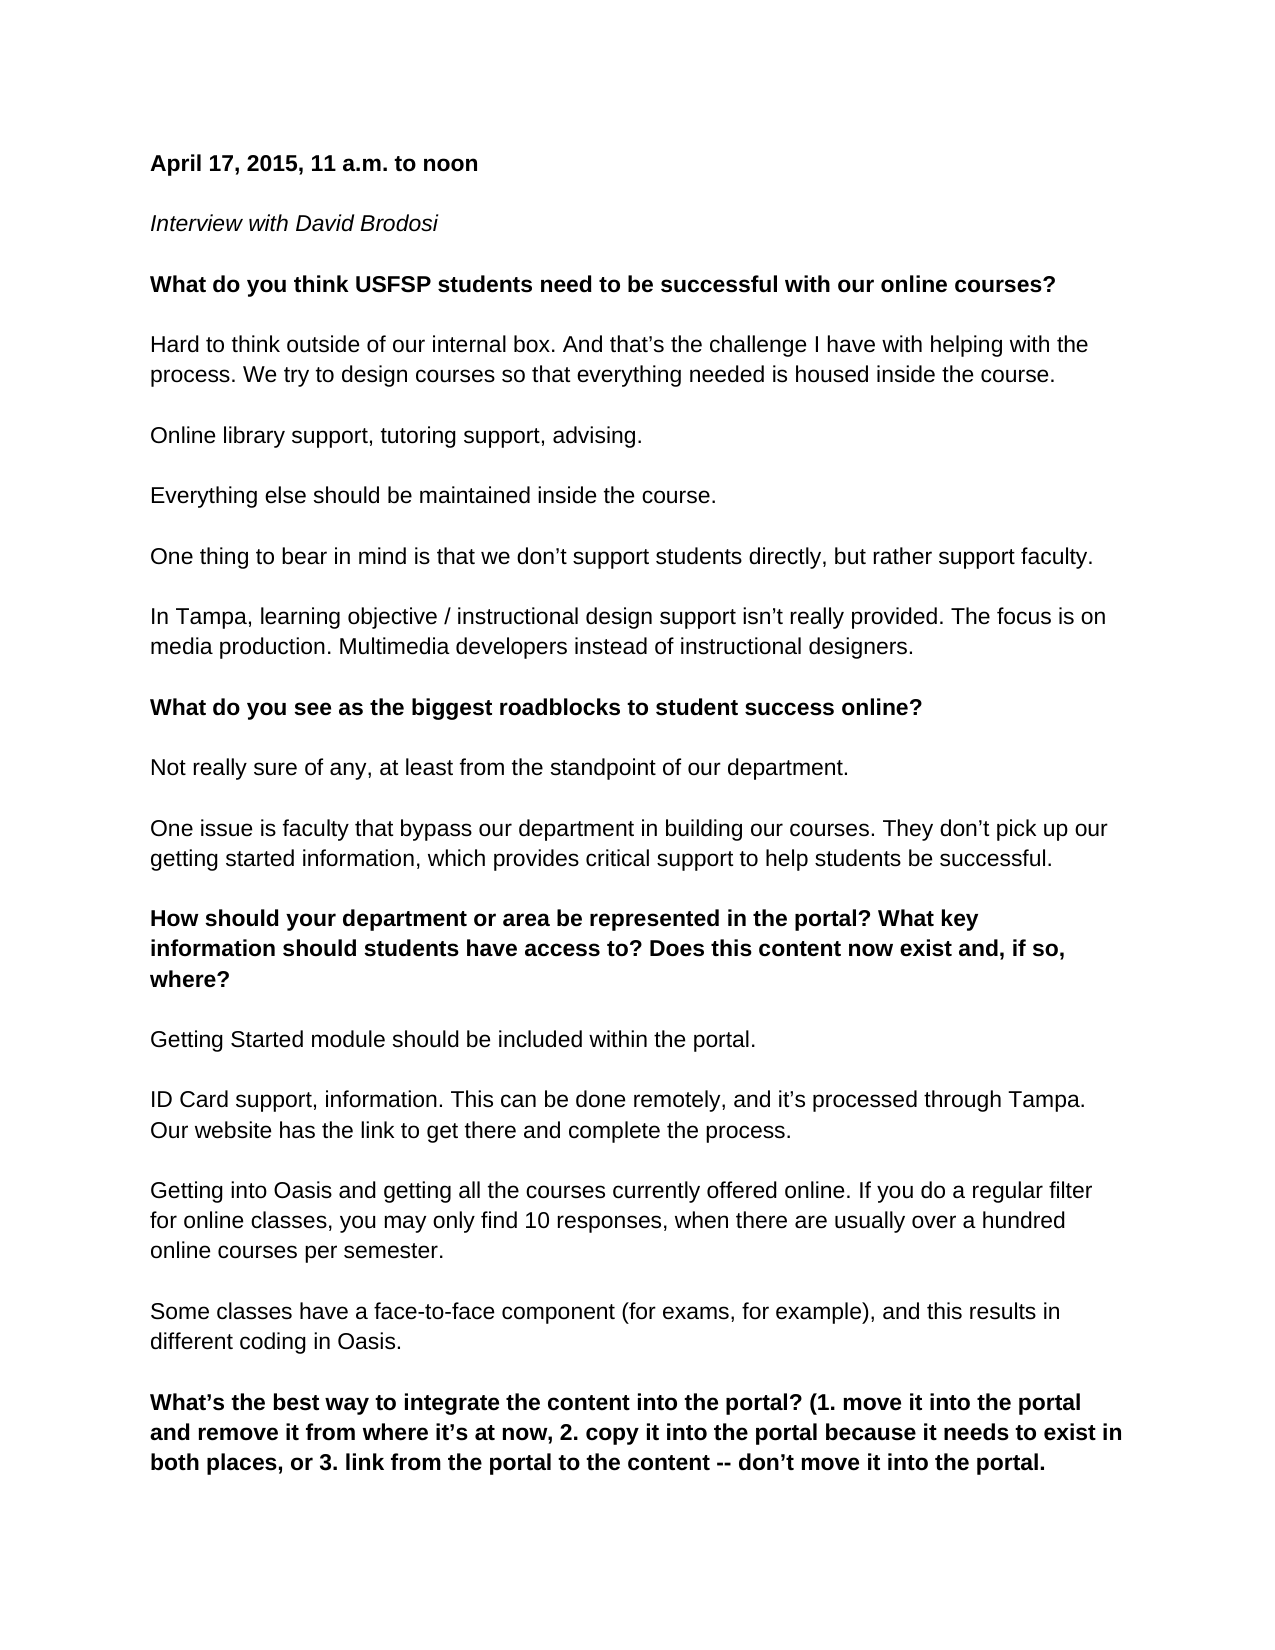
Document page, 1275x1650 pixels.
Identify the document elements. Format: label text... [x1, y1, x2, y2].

text What’s the best way to integrate the content into the portal? (1. move it into the portal and remove it from where it’s at now, 2. copy it into the portal because it needs to exist in both places, or 3. link from the portal to the content -- don’t move it into the portal. [150, 1388, 1125, 1475]
text One issue is faculty that bypass our department in building our courses. They don’t pick up our getting started information, which provides critical support to help students be successful. [150, 814, 1125, 871]
text Getting Started module should be included within the portal. [150, 1026, 1125, 1052]
text What do you think USFSP students need to be successful with our online courses? [150, 271, 1125, 297]
text Online library support, tutoring support, advising. [150, 422, 1125, 448]
text ID Card support, information. This can be done remotely, and it’s processed through Tampa. Our website has the link to get there and complete the process. [150, 1086, 1125, 1143]
text April 17, 2015, 11 a.m. to noon [150, 150, 1125, 176]
text How should your department or area be represented in the portal? What key [150, 905, 1125, 932]
text Everything else should be maintained inside the course. [150, 482, 1125, 509]
text Interview with David Brodosi [150, 210, 1125, 237]
text Not really sure of any, at least from the standpoint of our department. [150, 754, 1125, 781]
text One thing to bear in mind is that we don’t support students directly, but rather support faculty. [150, 543, 1125, 569]
text In Tampa, learning objective / instructional design support isn’t really provided. The focus is on media production. Multimedia developers instead of instructional designers. [150, 603, 1125, 660]
text information should students have access to? Does this content now exist and, if so, where? [150, 935, 1125, 992]
text Hard to think outside of our internal box. And that’s the challenge I have with helping with the process. We try to design courses so that everything needed is housed inside the course. [150, 331, 1125, 388]
text What do you see as the biggest roadblocks to student success online? [150, 694, 1125, 720]
text Some classes have a face-to-face component (for exams, for example), and this results in different coding in Oasis. [150, 1298, 1125, 1354]
text Getting into Oasis and getting all the courses currently offered online. If you do a regular filter for online classes, you may only find 10 responses, when there are usually over a hundred online courses per semester. [150, 1177, 1125, 1264]
